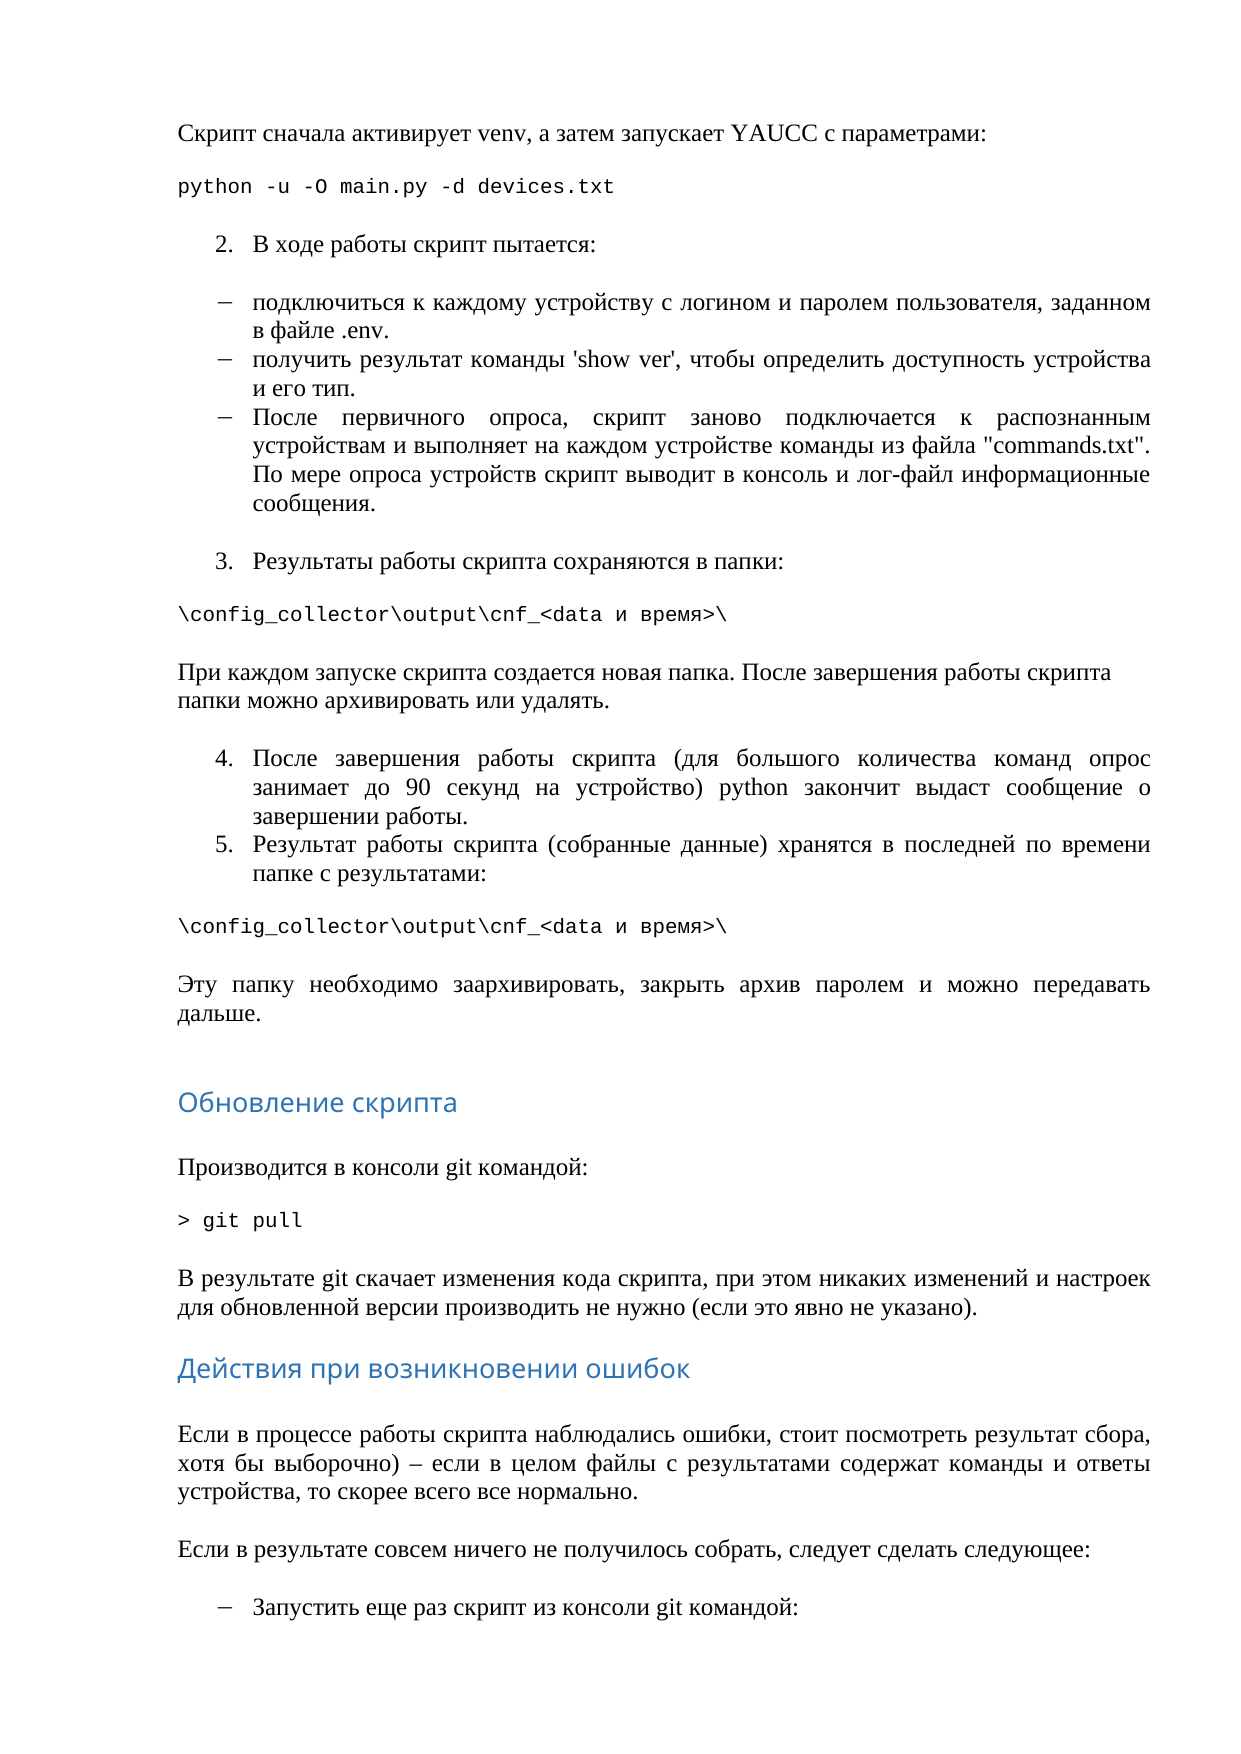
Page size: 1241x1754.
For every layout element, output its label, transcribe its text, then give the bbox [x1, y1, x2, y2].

subtitle Обновление скрипта [177, 1083, 1152, 1120]
text Если в результате совсем ничего не получилось собрать, следует сделать следующее: [177, 1534, 1152, 1563]
list Результат работы скрипта (собранные данные) хранятся в последней по времени папке с результатами: [215, 829, 1152, 887]
text В результате git скачает изменения кода скрипта, при этом никаких изменений и настроек для обновленной версии производить не нужно (если это явно не указано). [177, 1263, 1152, 1321]
text При каждом запуске скрипта создается новая папка. После завершения работы скрипта папки можно архивировать или удалять. [177, 657, 1152, 714]
text \config_collector\output\cnf_<data и время>\ [177, 604, 1152, 627]
list Результаты работы скрипта сохраняются в папки: [215, 546, 1152, 575]
text Если в процессе работы скрипта наблюдались ошибки, стоит посмотреть результат сбора, хотя бы выборочно) – если в целом файлы с результатами содержат команды и ответы устройства, то скорее всего все нормально. [177, 1419, 1152, 1505]
list В ходе работы скрипт пытается: [215, 229, 1152, 258]
list получить результат команды 'show ver', чтобы определить доступность устройства и его тип. [215, 344, 1152, 402]
list После первичного опроса, скрипт заново подключается к распознанным устройствам и выполняет на каждом устройстве команды из файла "commands.txt". По мере опроса устройств скрипт выводит в консоль и лог-файл информационные сообщения. [215, 402, 1152, 517]
text Производится в консоли git командой: [177, 1152, 1152, 1181]
list Запустить еще раз скрипт из консоли git командой: [215, 1592, 1152, 1621]
list подключиться к каждому устройству с логином и паролем пользователя, заданном в файле .env. [215, 287, 1152, 344]
text Скрипт сначала активирует venv, а затем запускает YAUCC c параметрами: [177, 118, 1152, 147]
list После завершения работы скрипта (для большого количества команд опрос занимает до 90 секунд на устройство) python закончит выдаст сообщение о завершении работы. [215, 743, 1152, 829]
subtitle Действия при возникновении ошибок [177, 1350, 1152, 1387]
text > git pull [177, 1210, 1152, 1234]
text Эту папку необходимо заархивировать, закрыть архив паролем и можно передавать дальше. [177, 969, 1152, 1027]
text \config_collector\output\cnf_<data и время>\ [177, 916, 1152, 940]
text python -u -O main.py -d devices.txt [177, 176, 1152, 200]
